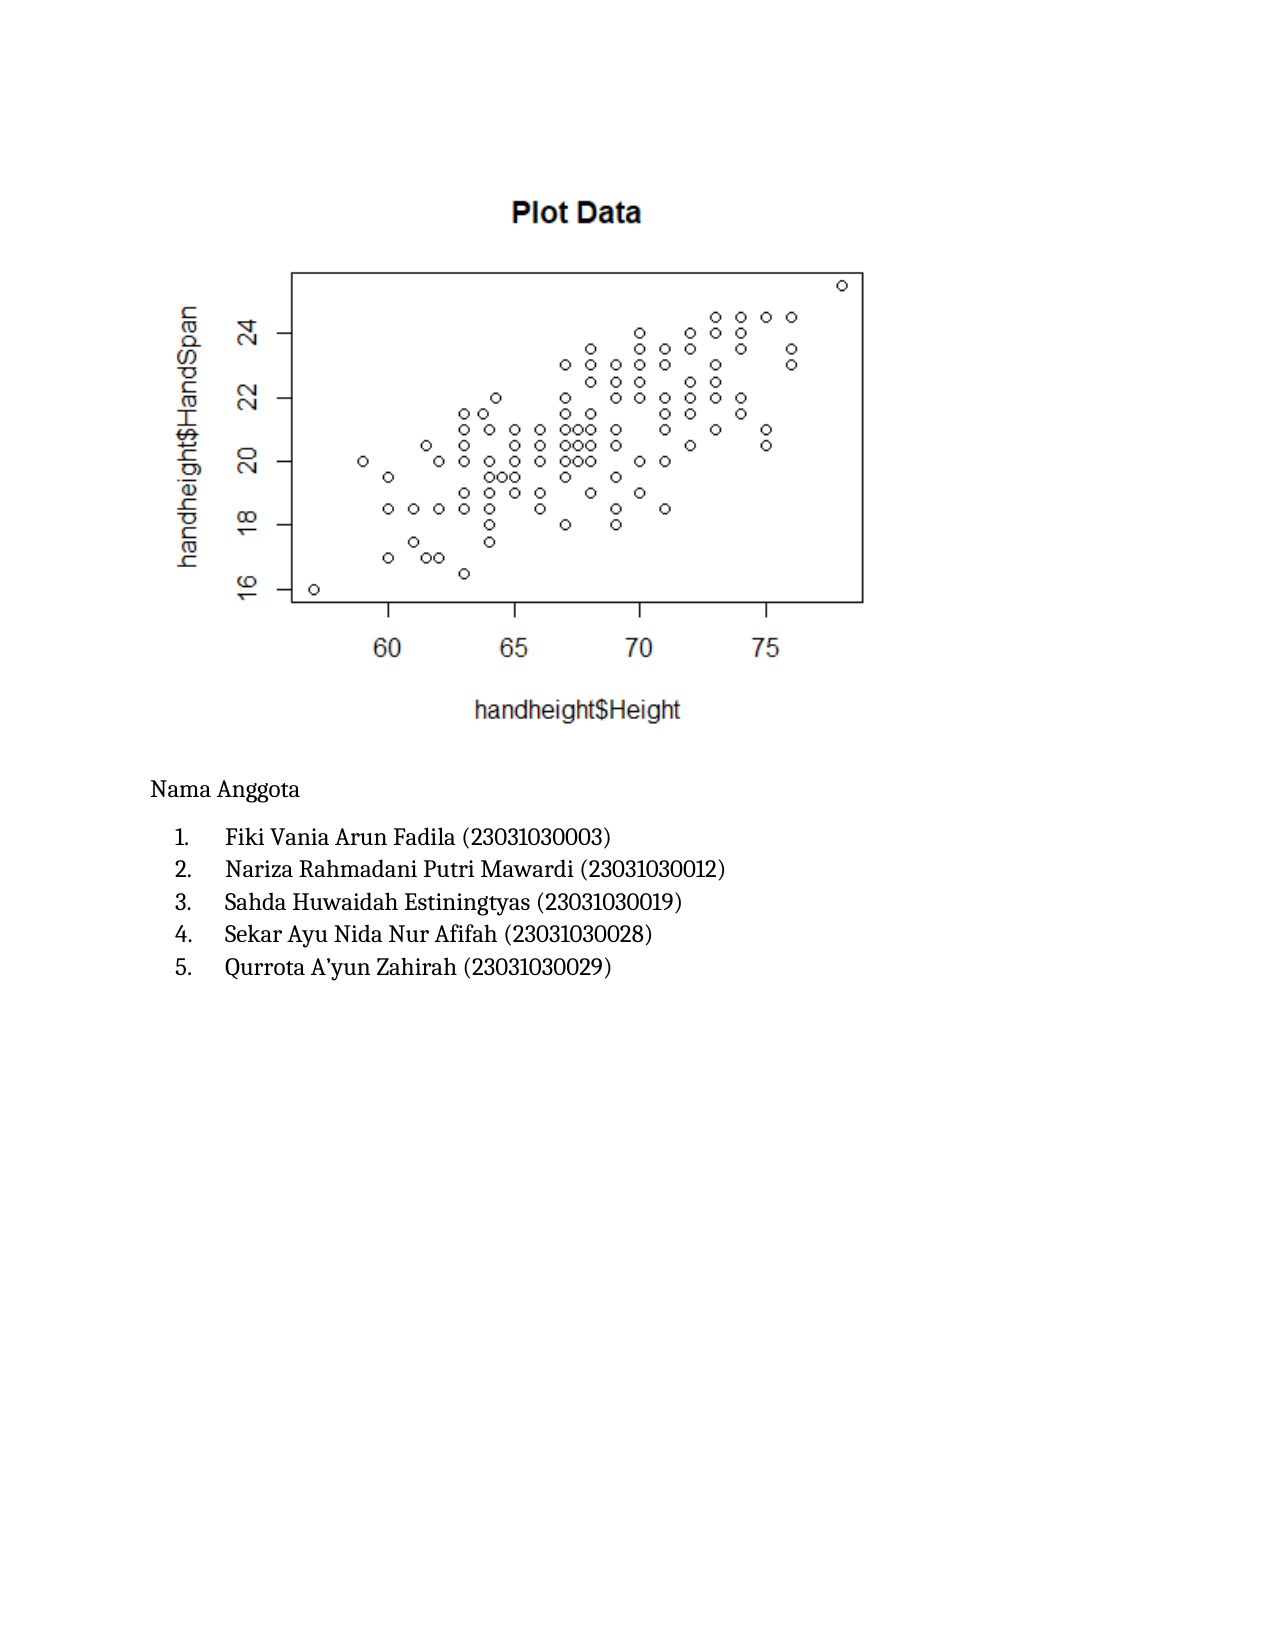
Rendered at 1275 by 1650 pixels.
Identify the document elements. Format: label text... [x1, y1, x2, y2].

text Nama Anggota [150, 775, 1125, 804]
list Nariza Rahmadani Putri Mawardi (23031030012) [175, 855, 1125, 884]
picture [168, 150, 927, 757]
list Fiki Vania Arun Fadila (23031030003) [175, 823, 1125, 851]
list Sekar Ayu Nida Nur Afifah (23031030028) [175, 920, 1125, 949]
list Sahda Huwaidah Estiningtyas (23031030019) [175, 888, 1125, 916]
list Qurrota A’yun Zahirah (23031030029) [175, 953, 1125, 981]
